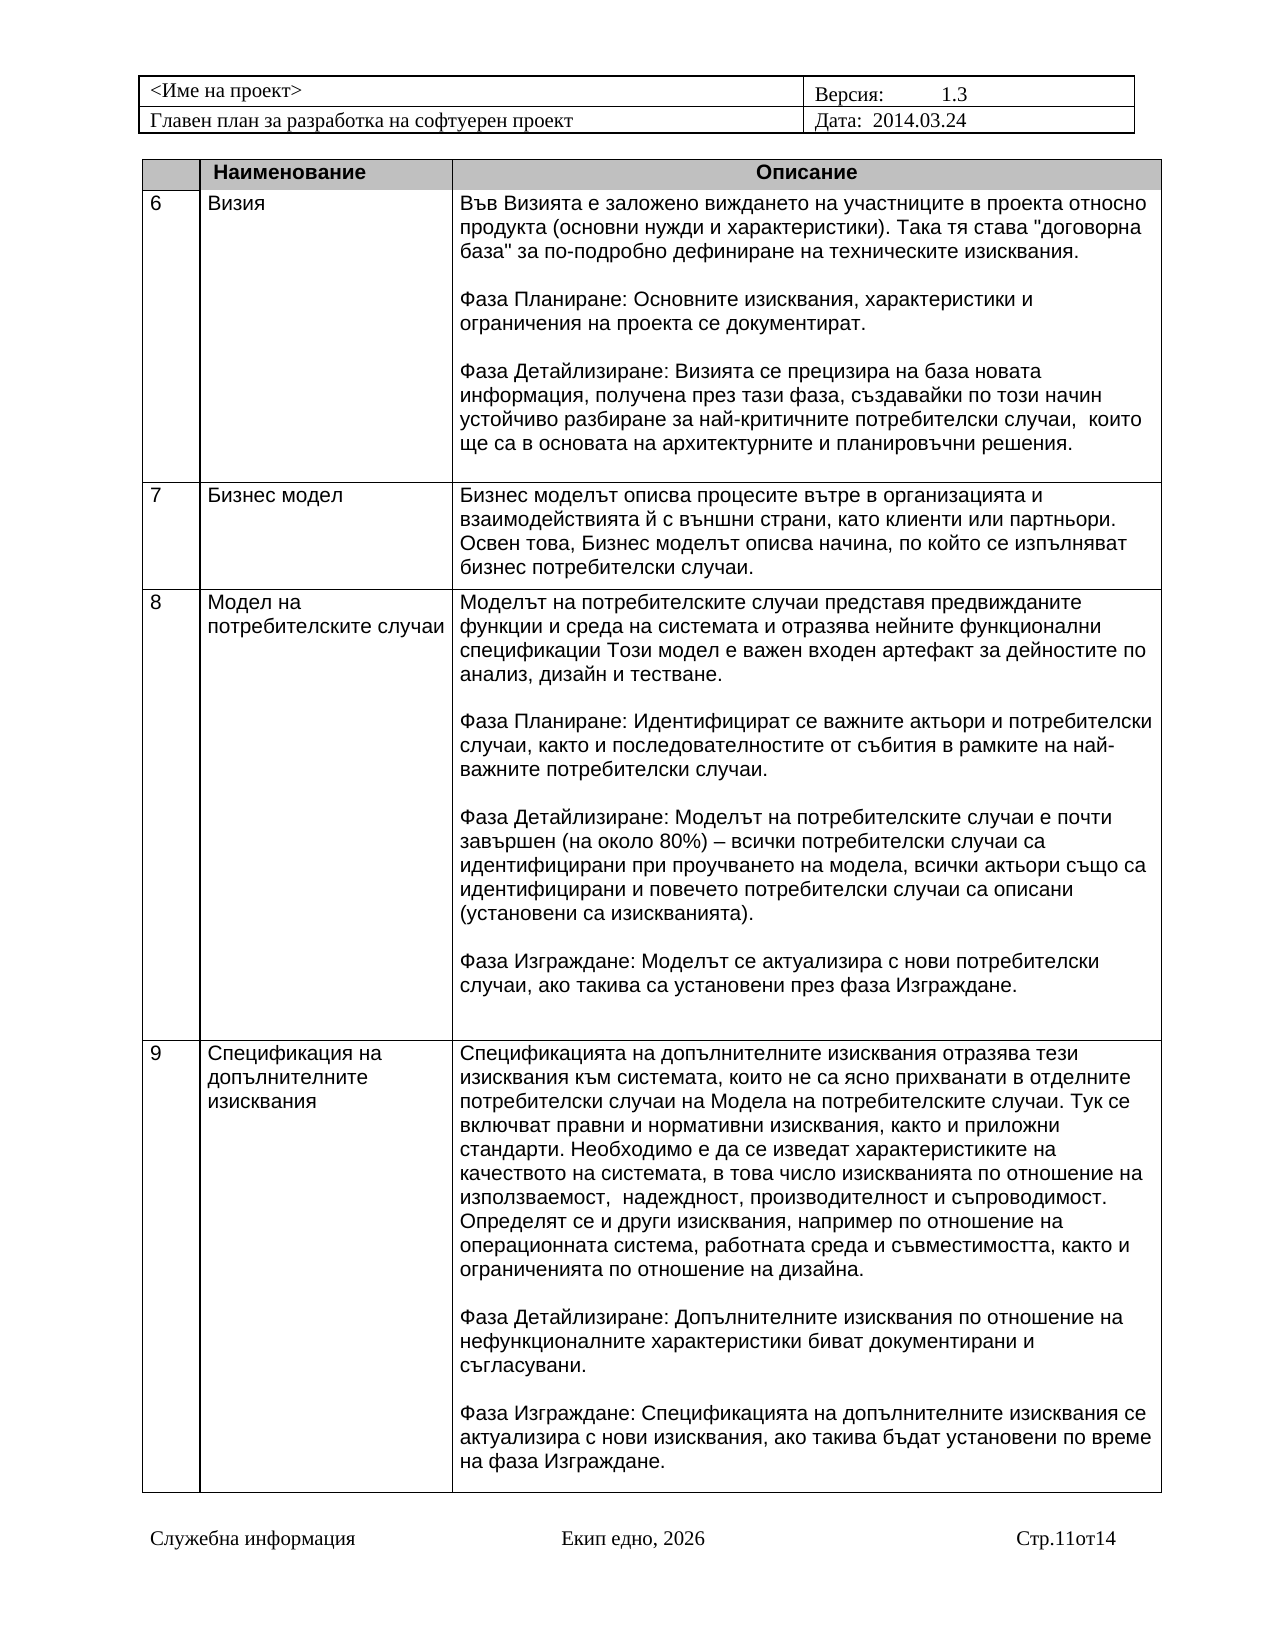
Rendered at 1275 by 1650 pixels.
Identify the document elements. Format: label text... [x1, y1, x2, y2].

table_cell Модел на потребителските случаи [201, 590, 452, 1040]
table_cell 9 [143, 1041, 199, 1492]
table_cell 8 [143, 590, 199, 1040]
table_cell 7 [143, 483, 199, 588]
table_cell 6 [143, 191, 199, 482]
table_cell Спецификацията на допълнителните изисквания отразява тези изисквания към системата, които не са ясно прихванати в отделните потребителски случаи на Модела на потребителските случаи. Тук се включват правни и нормативни изисквания, както и приложни стандарти. Необходимо е да се изведат характеристиките на качеството на системата, в това число изискванията по отношение на използваемост, надеждност, производителност и съпроводимост. Определят се и други изисквания, например по отношение на операционната система, работната среда и съвместимостта, както и ограниченията по отношение на дизайна. Фаза Детайлизиране: Допълнителните изисквания по отношение на нефункционалните характеристики биват документирани и съгласувани. Фаза Изграждане: Спецификацията на допълнителните изисквания се актуализира с нови изисквания, ако такива бъдат установени по време на фаза Изграждане. [453, 1041, 1161, 1492]
table_cell Във Визията е заложено виждането на участниците в проекта относно продукта (основни нужди и характеристики). Така тя става "договорна база" за по-подробно дефиниране на техническите изисквания. Фаза Планиране: Основните изисквания, характеристики и ограничения на проекта се документират. Фаза Детайлизиране: Визията се прецизира на база новата информация, получена през тази фаза, създавайки по този начин устойчиво разбиране за най-критичните потребителски случаи, които ще са в основата на архитектурните и планировъчни решения. [453, 190, 1161, 482]
table_cell Бизнес моделът описва процесите вътре в организацията и взаимодействията й с външни страни, като клиенти или партньори. Освен това, Бизнес моделът описва начина, по който се изпълняват бизнес потребителски случаи. [453, 483, 1161, 588]
table_header [143, 160, 199, 190]
table_cell Бизнес модел [201, 483, 452, 588]
table_cell Визия [201, 190, 452, 482]
table_cell Спецификация на допълнителните изисквания [201, 1041, 452, 1492]
table_cell Моделът на потребителските случаи представя предвижданите функции и среда на системата и отразява нейните функционални спецификации Този модел е важен входен артефакт за дейностите по анализ, дизайн и тестване. Фаза Планиране: Идентифицират се важните актьори и потребителски случаи, както и последователностите от събития в рамките на най-важните потребителски случаи. Фаза Детайлизиране: Моделът на потребителските случаи е почти завършен (на около 80%) – всички потребителски случаи са идентифицирани при проучването на модела, всички актьори също са идентифицирани и повечето потребителски случаи са описани (установени са изискванията). Фаза Изграждане: Моделът се актуализира с нови потребителски случаи, ако такива са установени през фаза Изграждане. [453, 590, 1161, 1040]
table_header Наименование [201, 160, 452, 190]
table_header Описание [453, 160, 1161, 190]
